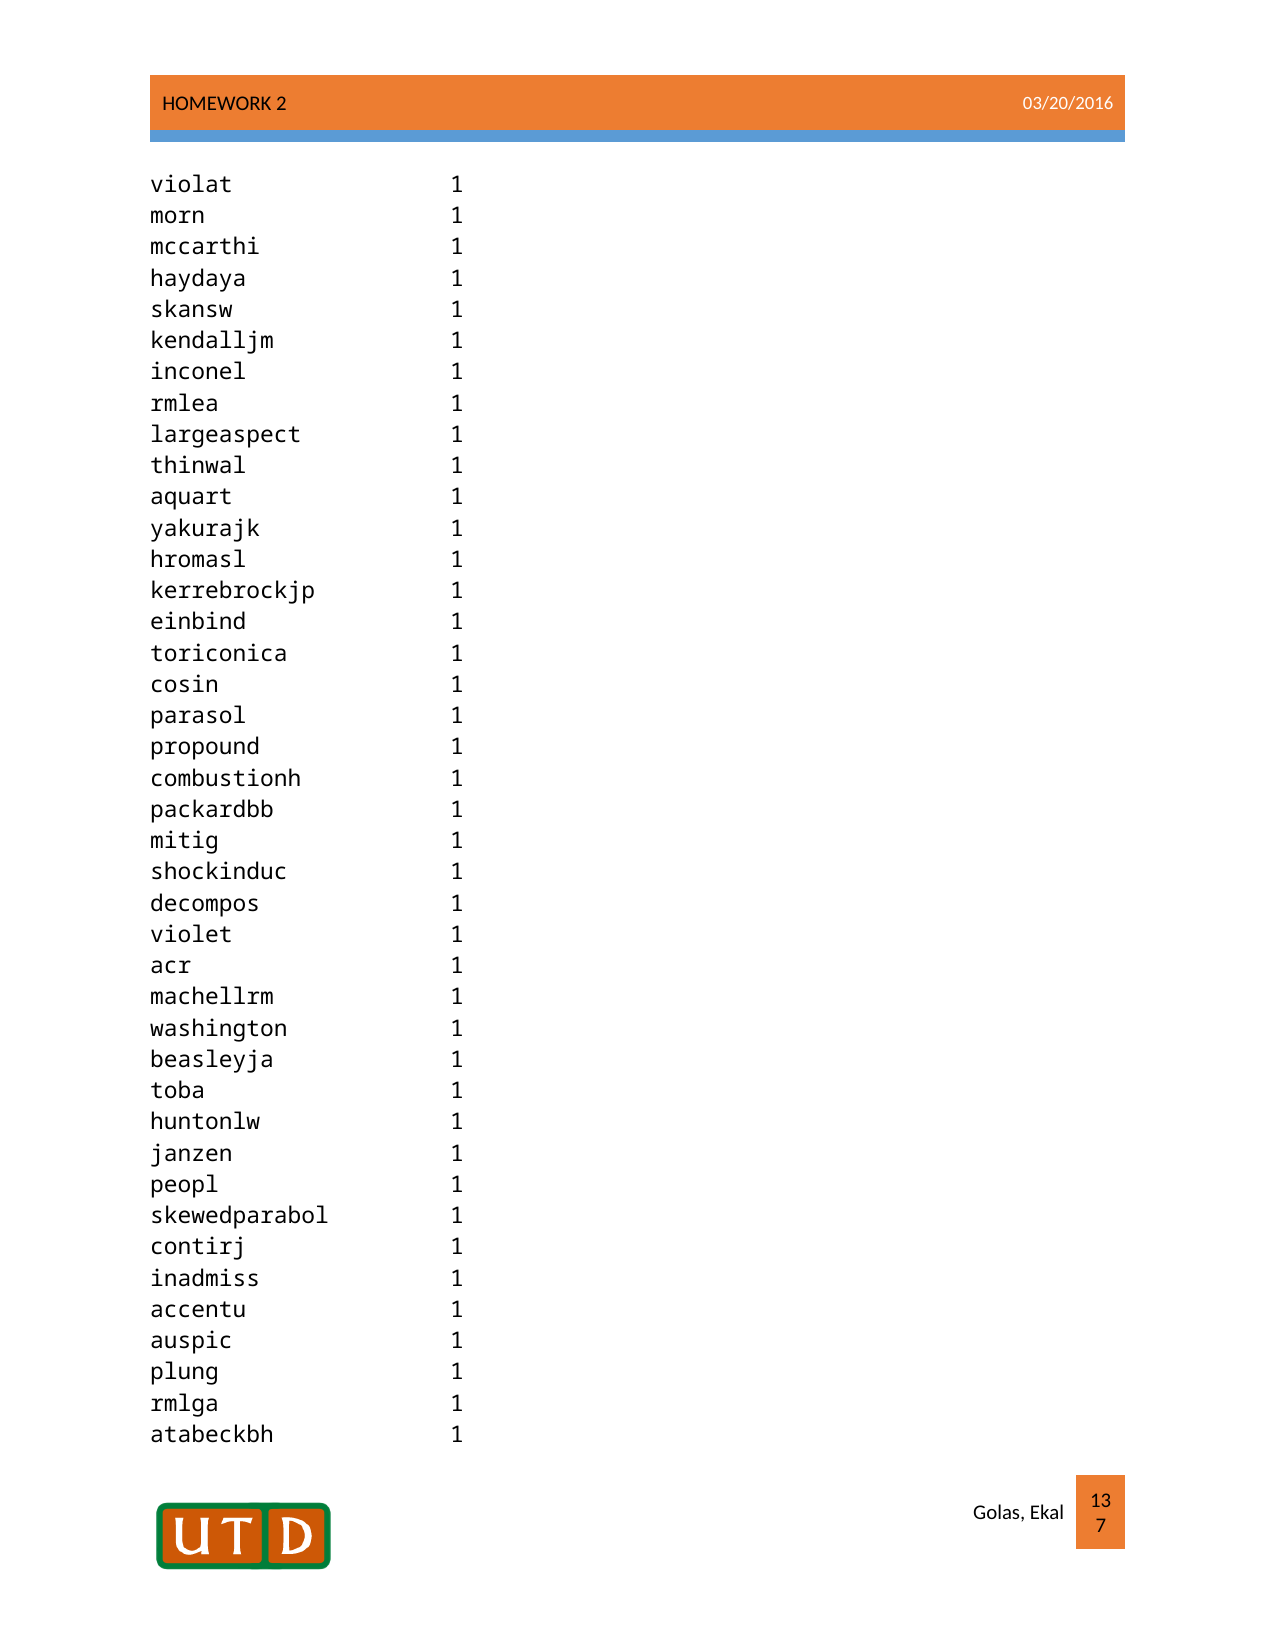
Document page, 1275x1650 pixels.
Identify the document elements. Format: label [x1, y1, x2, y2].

picture [150, 1498, 336, 1574]
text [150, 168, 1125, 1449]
